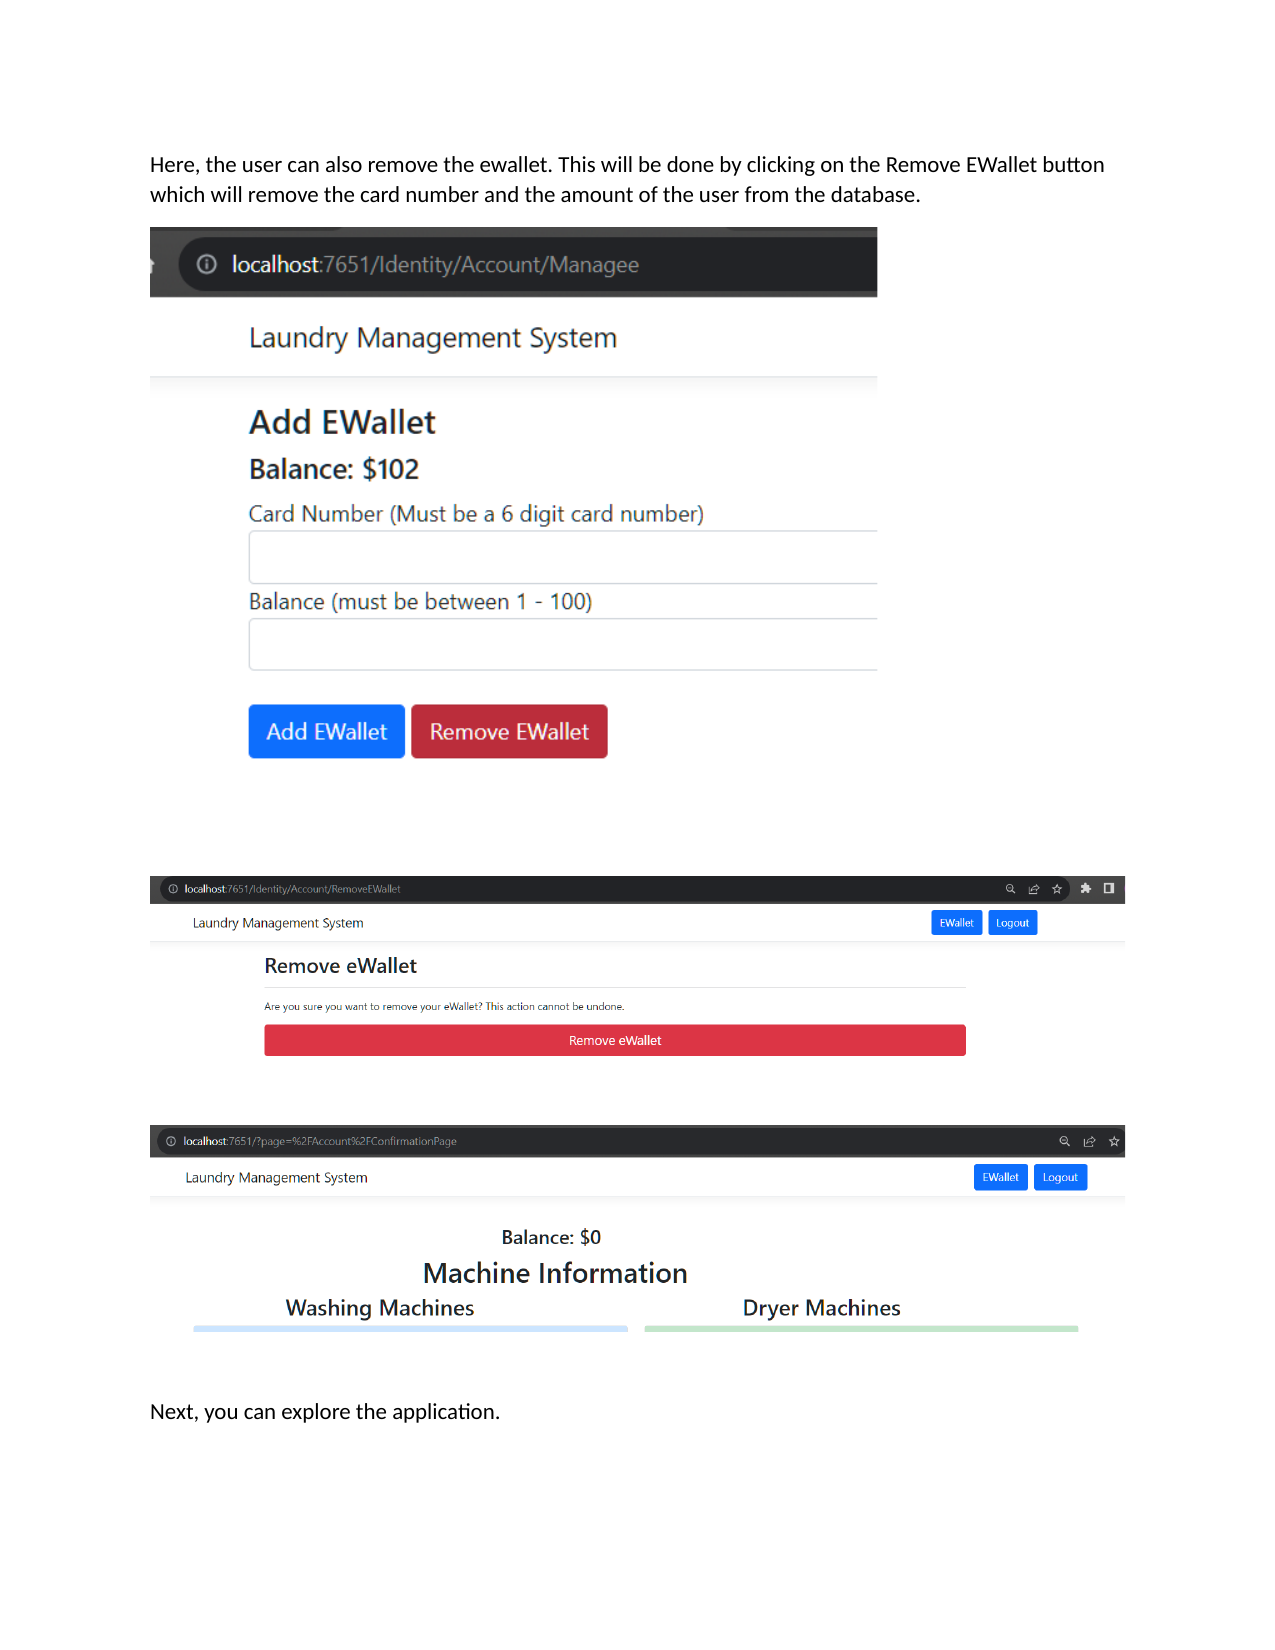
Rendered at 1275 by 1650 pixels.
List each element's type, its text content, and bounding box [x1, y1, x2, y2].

picture [150, 227, 878, 875]
picture [150, 876, 1125, 1107]
text Here, the user can also remove the ewallet. This will be done by clicking on the Remove EWallet button which will remove the card number and the amount of the user from the database. [150, 150, 1125, 208]
picture [150, 1125, 1125, 1332]
text Next, you can explore the application. [150, 1397, 1125, 1426]
